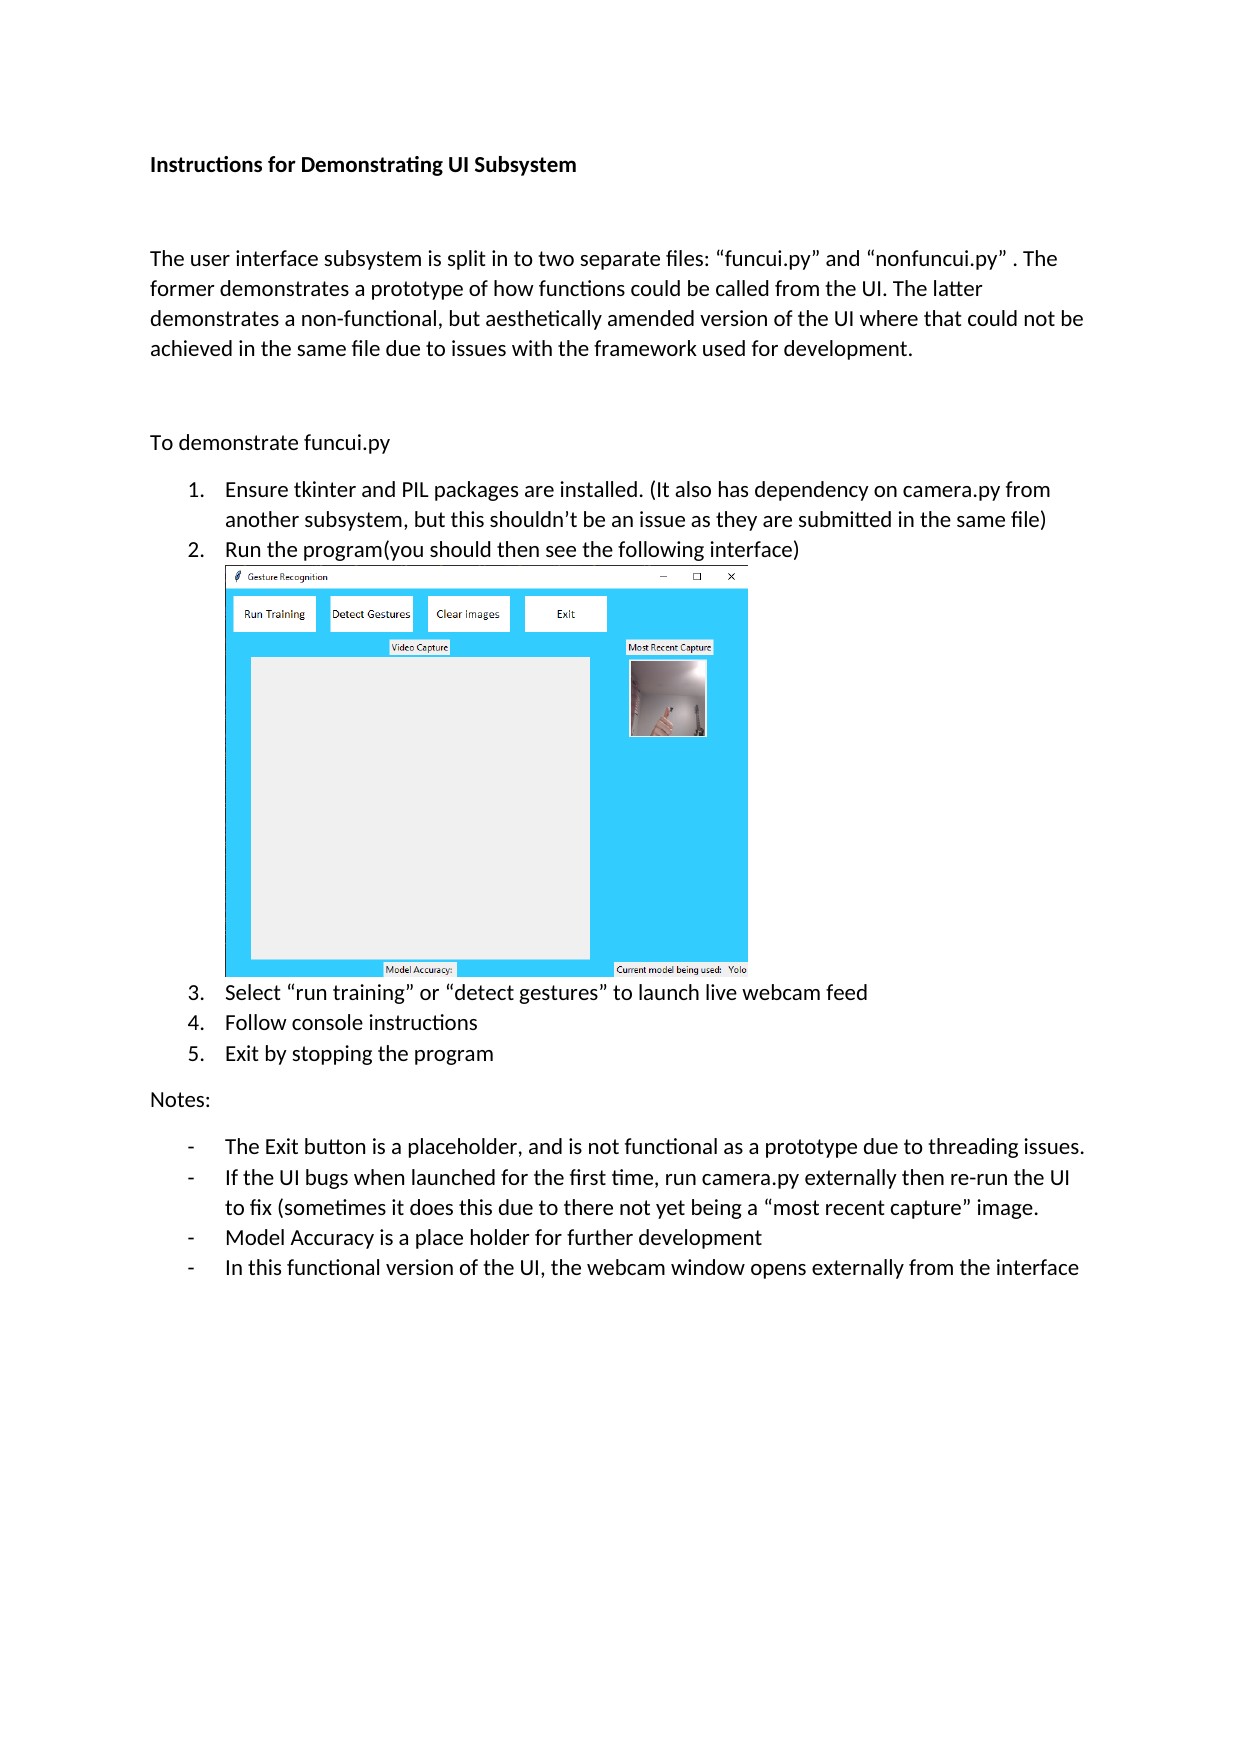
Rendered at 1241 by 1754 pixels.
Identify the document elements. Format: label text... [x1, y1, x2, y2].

list Exit by stopping the program [187, 1039, 1090, 1067]
list Ensure tkinter and PIL packages are installed. (It also has dependency on camera.py from another subsystem, but this shouldn’t be an issue as they are submitted in the same file) [187, 475, 1090, 533]
list In this functional version of the UI, the webcam window opens externally from the interface [187, 1253, 1090, 1281]
picture [225, 565, 748, 977]
text Notes: [150, 1086, 1090, 1114]
list Follow console instructions [187, 1008, 1090, 1037]
text To demonstrate funcui.py [150, 428, 1090, 456]
list Run the program(you should then see the following interface) [187, 535, 1090, 563]
list Select “run training” or “detect gestures” to launch live webcam feed [187, 978, 1090, 1006]
text Instructions for Demonstrating UI Subsystem [150, 150, 1090, 178]
text The user interface subsystem is split in to two separate files: “funcui.py” and “nonfuncui.py” . The former demonstrates a prototype of how functions could be called from the UI. The latter demonstrates a non-functional, but aesthetically amended version of the UI where that could not be achieved in the same file due to issues with the framework used for development. [150, 244, 1090, 362]
list The Exit button is a placeholder, and is not functional as a prototype due to threading issues. [187, 1132, 1090, 1161]
list If the UI bugs when launched for the first time, run camera.py externally then re-run the UI to fix (sometimes it does this due to there not yet being a “most recent capture” image. [187, 1163, 1090, 1221]
list Model Accuracy is a place holder for further development [187, 1223, 1090, 1251]
